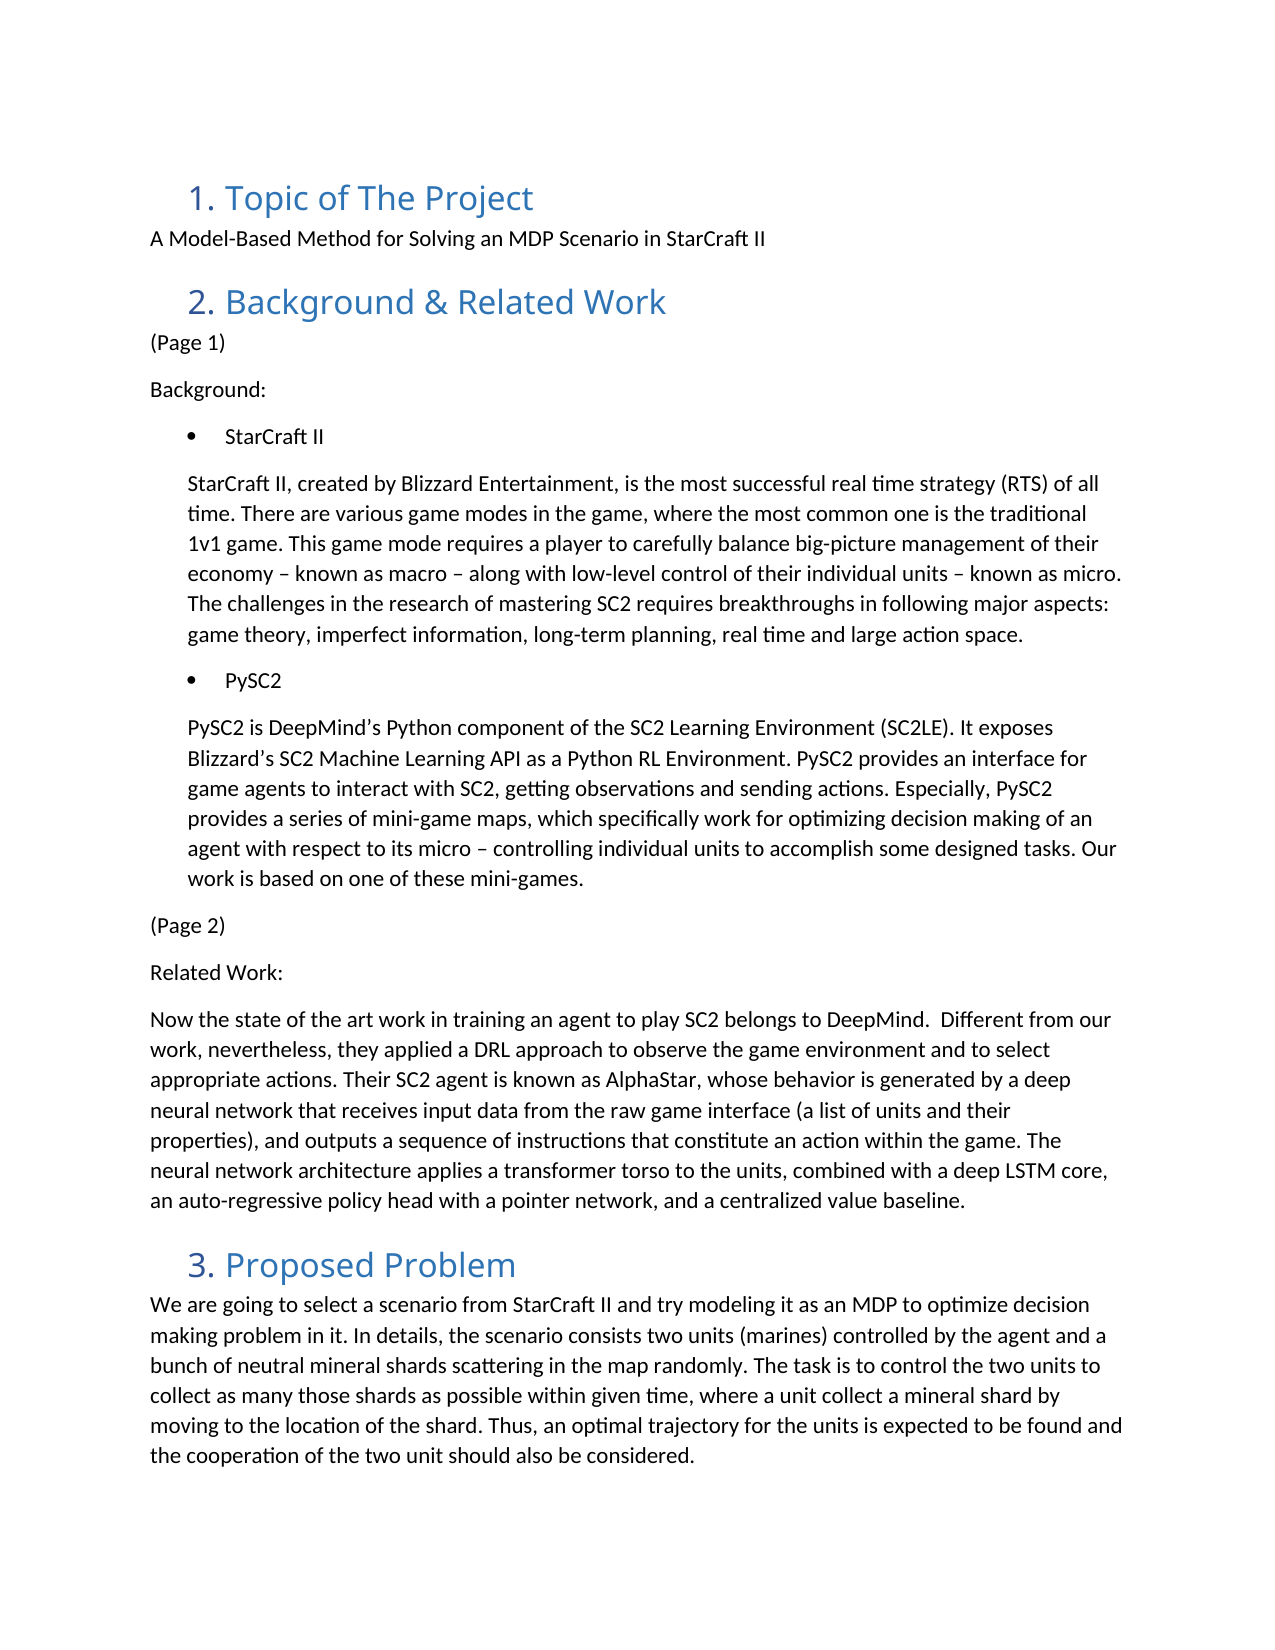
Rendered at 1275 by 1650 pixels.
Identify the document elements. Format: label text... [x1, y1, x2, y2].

text Background: [150, 375, 1125, 403]
text Related Work: [150, 958, 1125, 986]
text StarCraft II, created by Blizzard Entertainment, is the most successful real time strategy (RTS) of all time. There are various game modes in the game, where the most common one is the traditional 1v1 game. This game mode requires a player to carefully balance big-picture management of their economy – known as macro – along with low-level control of their individual units – known as micro. The challenges in the research of mastering SC2 requires breakthroughs in following major aspects: game theory, imperfect information, long-term planning, real time and large action space. [187, 469, 1125, 648]
list StarCraft II [187, 422, 1125, 450]
text (Page 2) [150, 911, 1125, 939]
text A Model-Based Method for Solving an MDP Scenario in StarCraft II [150, 224, 1125, 252]
text Now the state of the art work in training an agent to play SC2 belongs to DeepMind. Different from our work, nevertheless, they applied a DRL approach to observe the game environment and to select appropriate actions. Their SC2 agent is known as AlphaStar, whose behavior is generated by a deep neural network that receives input data from the raw game interface (a list of units and their properties), and outputs a sequence of instructions that constitute an action within the game. The neural network architecture applies a transformer torso to the units, combined with a deep LSTM core, an auto-regressive policy head with a pointer network, and a centralized value baseline. [150, 1005, 1125, 1214]
text PySC2 is DeepMind’s Python component of the SC2 Learning Environment (SC2LE). It exposes Blizzard’s SC2 Machine Learning API as a Python RL Environment. PySC2 provides an interface for game agents to interact with SC2, getting observations and sending actions. Especially, PySC2 provides a series of mini-game maps, which specifically work for optimizing decision making of an agent with respect to its micro – controlling individual units to accomplish some designed tasks. Our work is based on one of these mini-games. [187, 713, 1125, 893]
subtitle Topic of The Project [187, 175, 1125, 220]
text We are going to select a scenario from StarCraft II and try modeling it as an MDP to optimize decision making problem in it. In details, the scenario consists two units (marines) controlled by the agent and a bunch of neutral mineral shards scattering in the map randomly. The task is to control the two units to collect as many those shards as possible within given time, where a unit collect a mineral shard by moving to the location of the shard. Thus, an optimal trajectory for the units is expected to be found and the cooperation of the two unit should also be considered. [150, 1291, 1125, 1470]
subtitle Proposed Problem [187, 1242, 1125, 1287]
list PySC2 [187, 667, 1125, 695]
subtitle Background & Related Work [187, 279, 1125, 324]
text (Page 1) [150, 328, 1125, 356]
